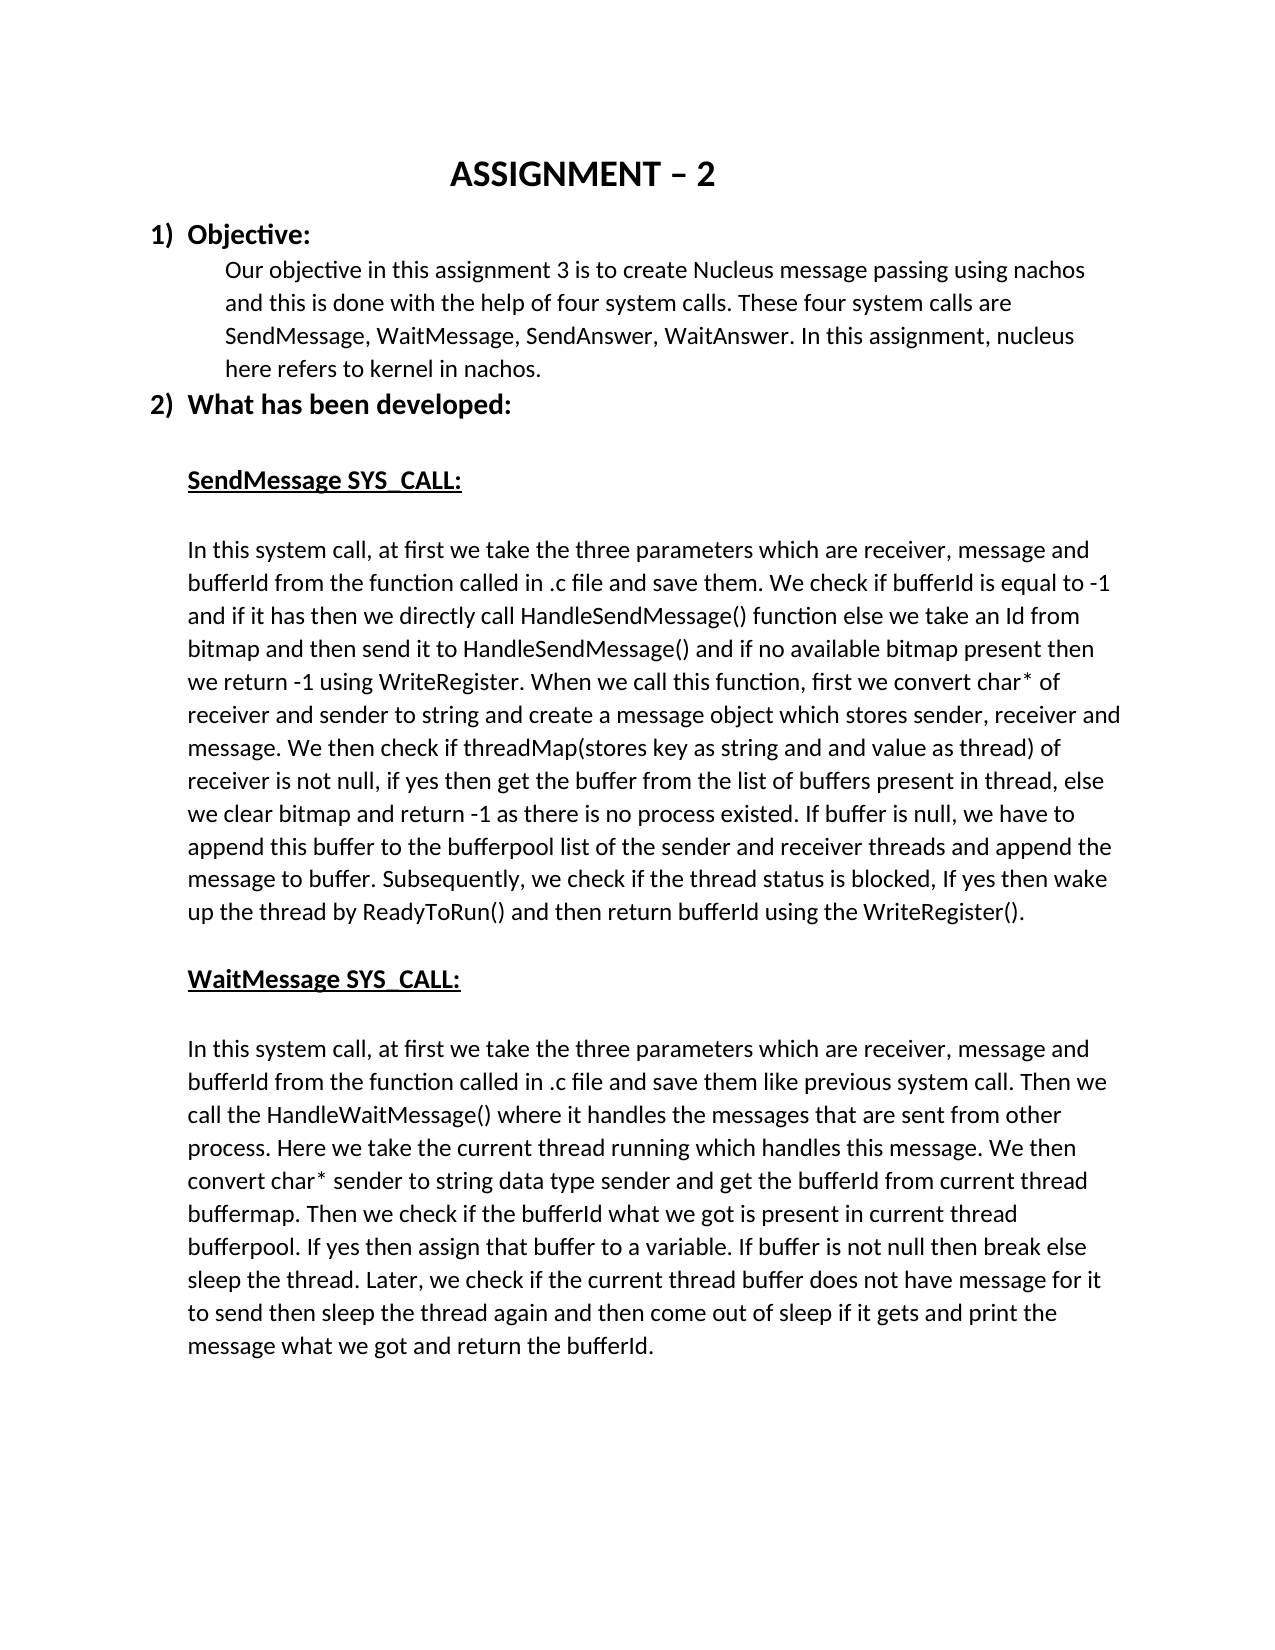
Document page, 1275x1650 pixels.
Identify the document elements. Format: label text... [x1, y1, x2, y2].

list WaitMessage SYS_CALL: [187, 962, 1125, 995]
list Objective: [150, 216, 1125, 252]
list What has been developed: [150, 386, 1125, 422]
list In this system call, at first we take the three parameters which are receiver, message and bufferId from the function called in .c file and save them. We check if bufferId is equal to -1 and if it has then we directly call HandleSendMessage() function else we take an Id from bitmap and then send it to HandleSendMessage() and if no available bitmap present then we return -1 using WriteRegister. When we call this function, first we convert char* of receiver and sender to string and create a message object which stores sender, receiver and message. We then check if threadMap(stores key as string and and value as thread) of receiver is not null, if yes then get the buffer from the list of buffers present in thread, else we clear bitmap and return -1 as there is no process existed. If buffer is null, we have to append this buffer to the bufferpool list of the sender and receiver threads and append the message to buffer. Subsequently, we check if the thread status is blocked, If yes then wake up the thread by ReadyToRun() and then return bufferId using the WriteRegister(). [187, 534, 1125, 927]
text ASSIGNMENT – 2 [150, 150, 1125, 196]
list In this system call, at first we take the three parameters which are receiver, message and bufferId from the function called in .c file and save them like previous system call. Then we call the HandleWaitMessage() where it handles the messages that are sent from other process. Here we take the current thread running which handles this message. We then convert char* sender to string data type sender and get the bufferId from current thread buffermap. Then we check if the bufferId what we got is present in current thread bufferpool. If yes then assign that buffer to a variable. If buffer is not null then break else sleep the thread. Later, we check if the current thread buffer does not have message for it to send then sleep the thread again and then come out of sleep if it gets and print the message what we got and return the bufferId. [187, 1033, 1125, 1360]
list Our objective in this assignment 3 is to create Nucleus message passing using nachos and this is done with the help of four system calls. These four system calls are SendMessage, WaitMessage, SendAnswer, WaitAnswer. In this assignment, nucleus here refers to kernel in nachos. [225, 254, 1125, 384]
list SendMessage SYS_CALL: [187, 463, 1125, 496]
